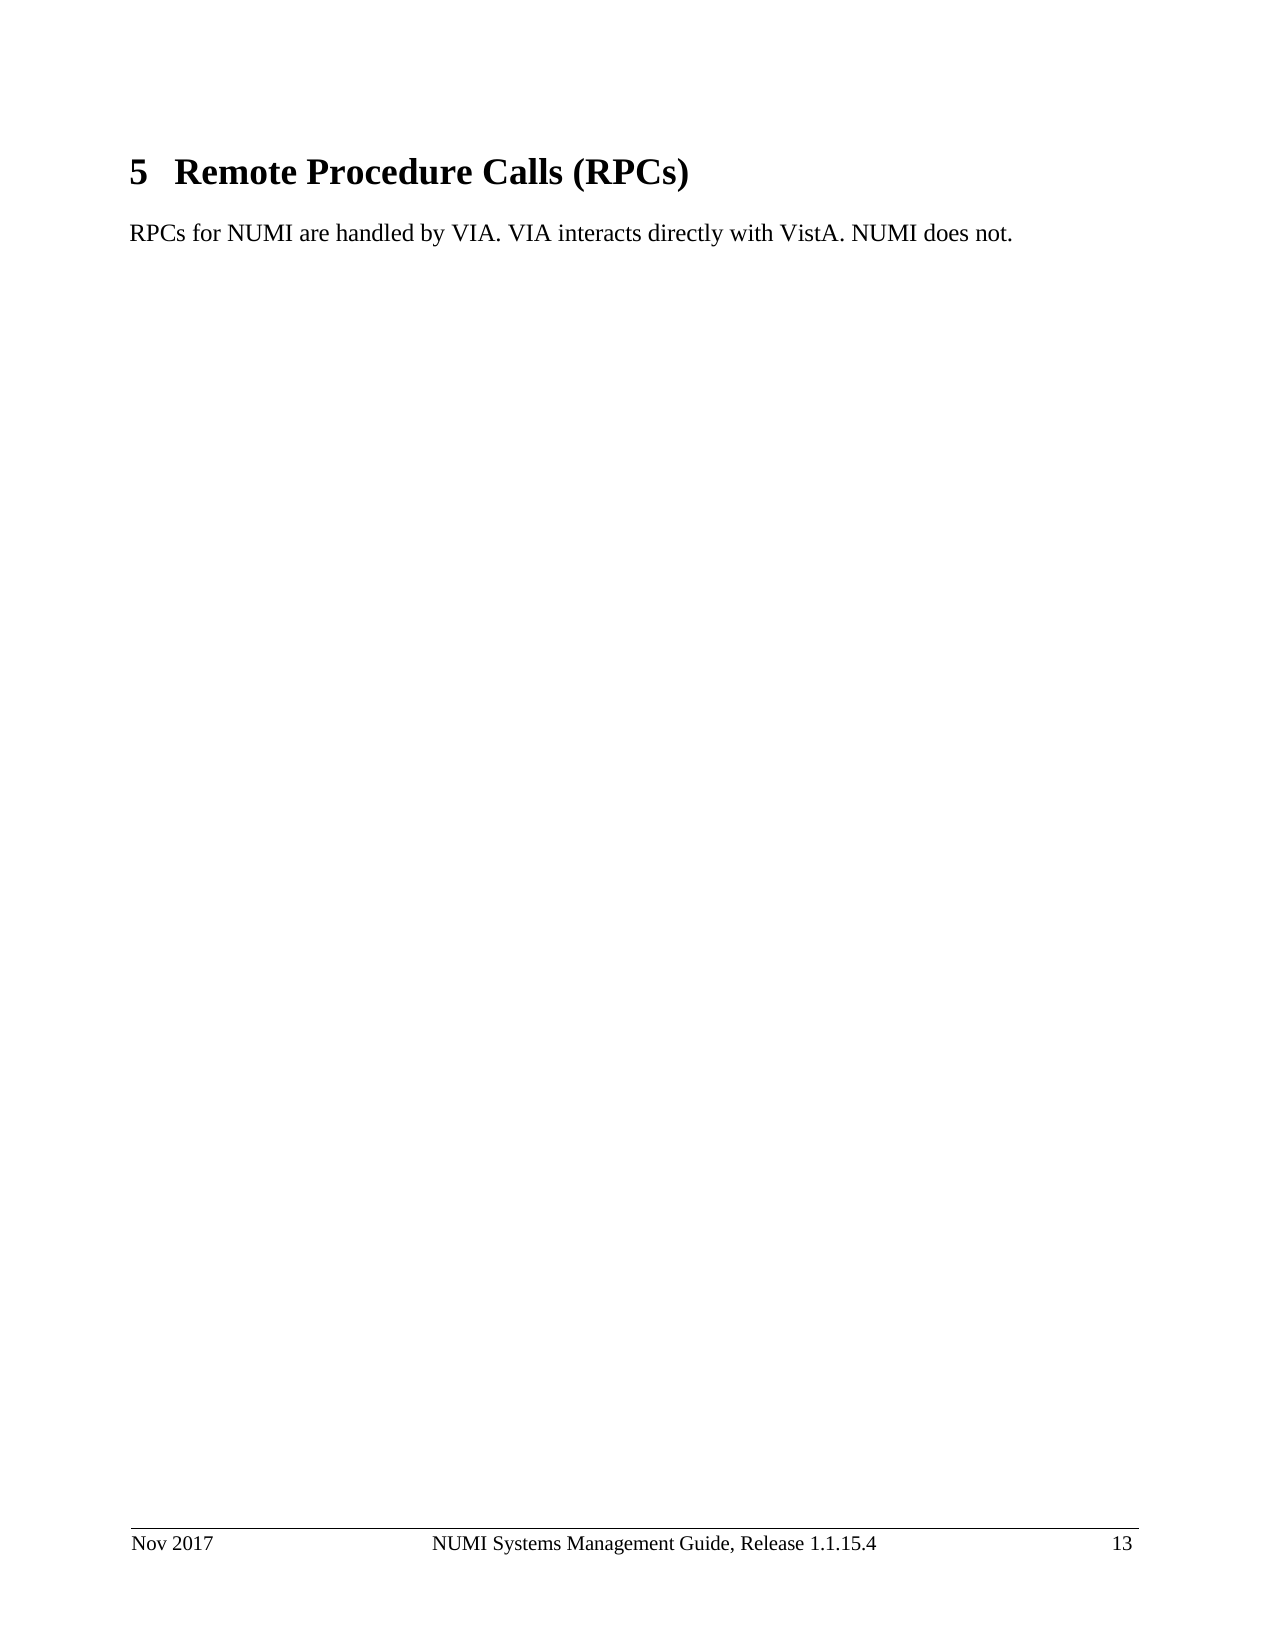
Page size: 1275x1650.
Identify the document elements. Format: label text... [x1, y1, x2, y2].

subtitle Remote Procedure Calls (RPCs) [129, 150, 1139, 193]
text RPCs for NUMI are handled by VIA. VIA interacts directly with VistA. NUMI does not. [129, 218, 1139, 247]
